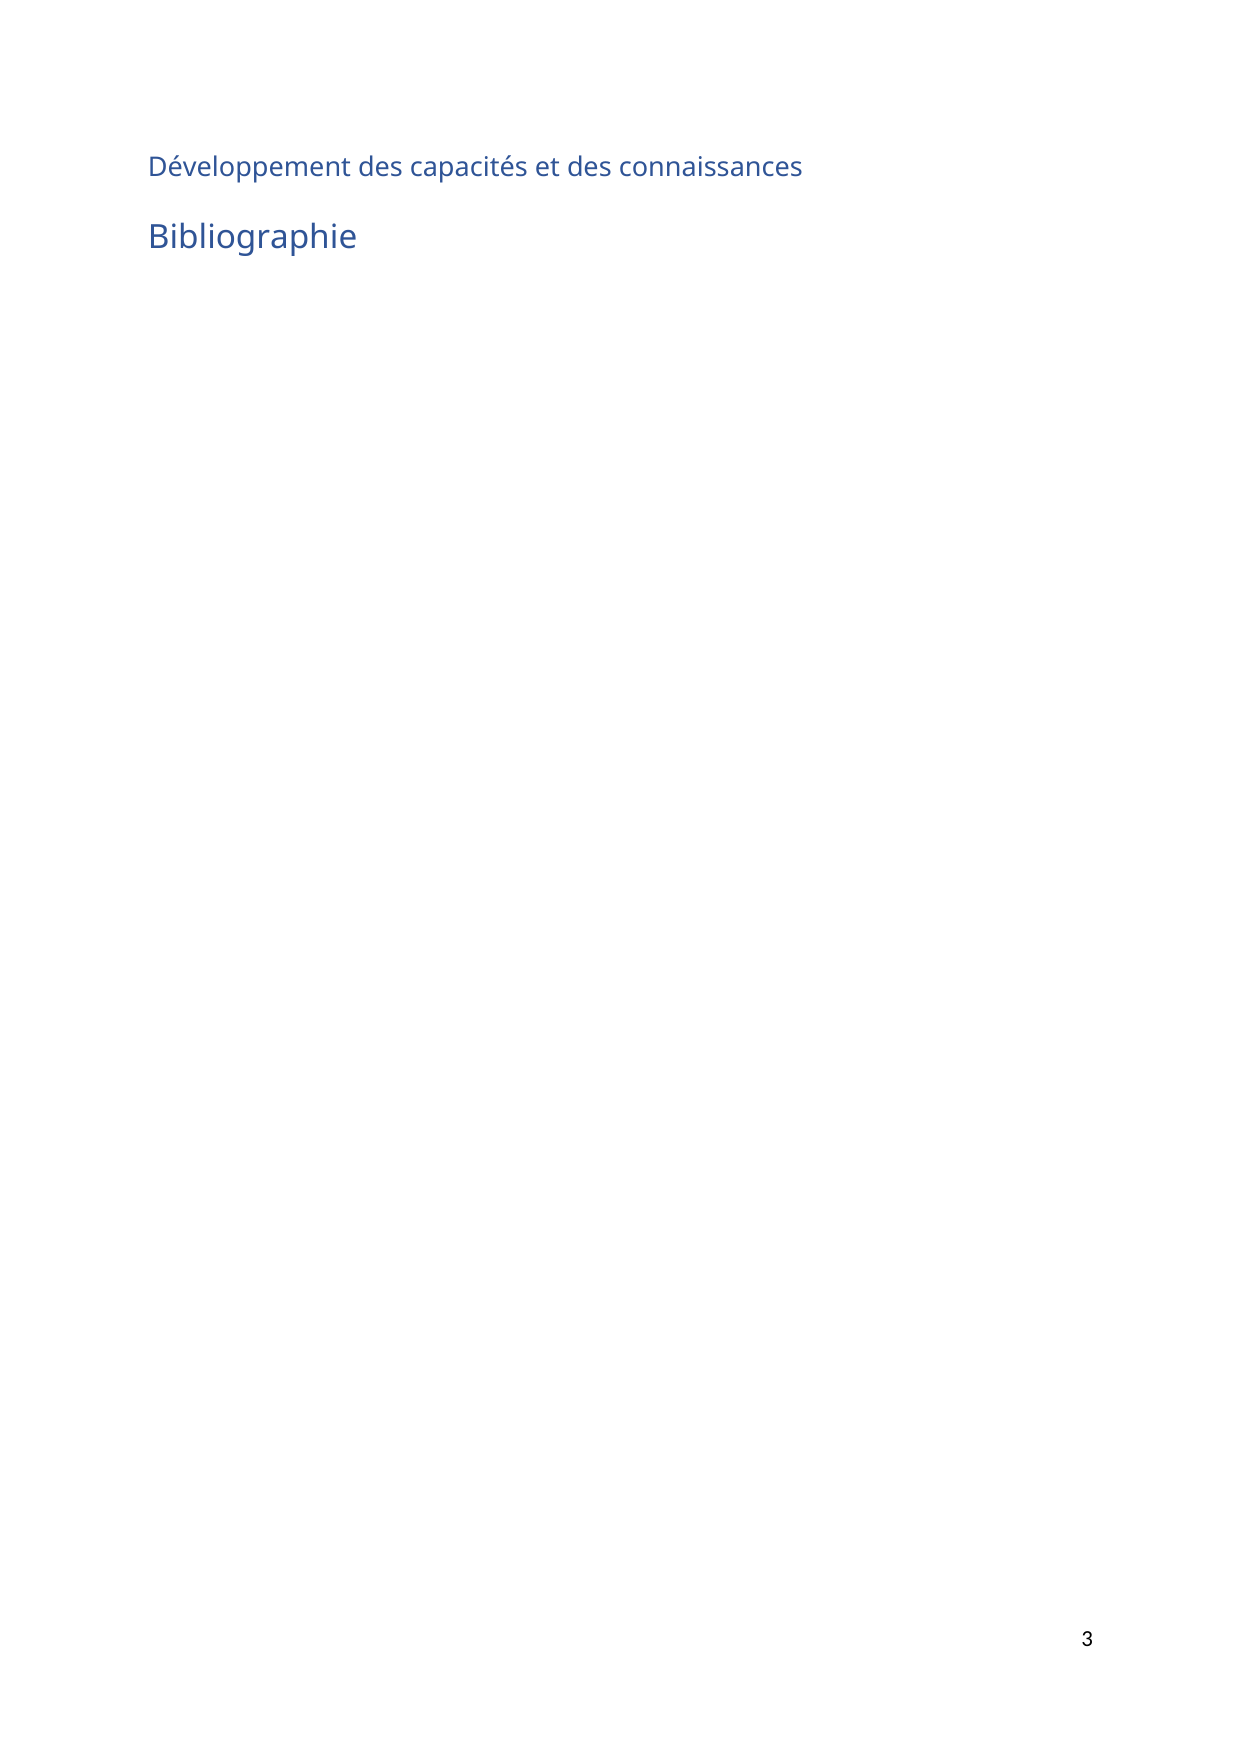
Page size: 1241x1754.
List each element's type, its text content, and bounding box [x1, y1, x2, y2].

subtitle Développement des capacités et des connaissances [148, 148, 1093, 184]
subtitle Bibliographie [148, 212, 1093, 258]
